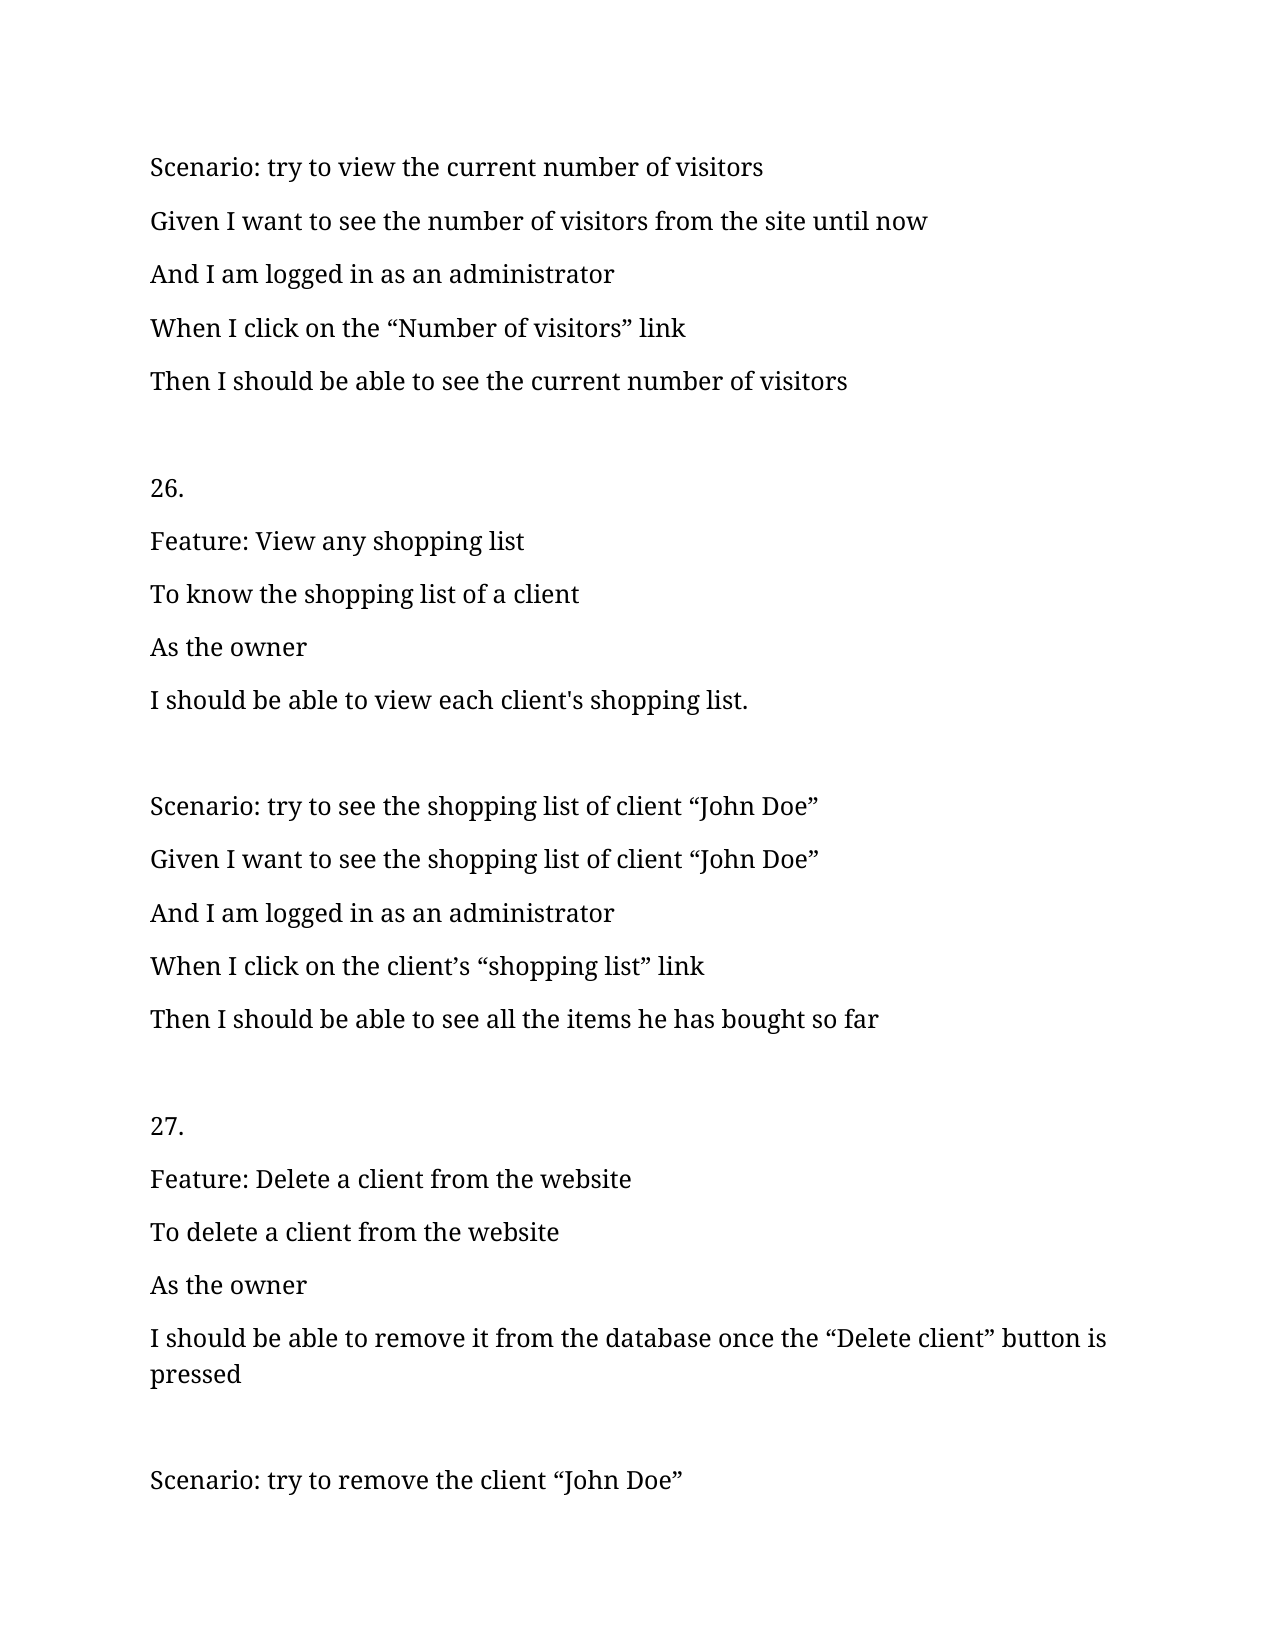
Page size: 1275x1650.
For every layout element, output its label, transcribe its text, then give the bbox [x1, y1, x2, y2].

text As the owner [150, 1268, 1125, 1302]
text Then I should be able to see all the items he has bought so far [150, 1002, 1125, 1036]
text 26. [150, 471, 1125, 505]
text And I am logged in as an administrator [150, 257, 1125, 291]
text As the owner [150, 630, 1125, 664]
text And I am logged in as an administrator [150, 895, 1125, 929]
text Scenario: try to view the current number of visitors [150, 150, 1125, 184]
text Scenario: try to remove the client “John Doe” [150, 1463, 1125, 1497]
text I should be able to view each client's shopping list. [150, 683, 1125, 717]
text I should be able to remove it from the database once the “Delete client” button is pressed [150, 1321, 1125, 1391]
text Feature: View any shopping list [150, 524, 1125, 558]
text Scenario: try to see the shopping list of client “John Doe” [150, 789, 1125, 823]
text To know the shopping list of a client [150, 577, 1125, 611]
text 27. [150, 1108, 1125, 1143]
text Then I should be able to see the current number of visitors [150, 364, 1125, 398]
text Given I want to see the shopping list of client “John Doe” [150, 842, 1125, 876]
text Given I want to see the number of visitors from the site until now [150, 203, 1125, 237]
text When I click on the “Number of visitors” link [150, 310, 1125, 344]
text To delete a client from the website [150, 1214, 1125, 1249]
text Feature: Delete a client from the website [150, 1162, 1125, 1196]
text When I click on the client’s “shopping list” link [150, 949, 1125, 983]
